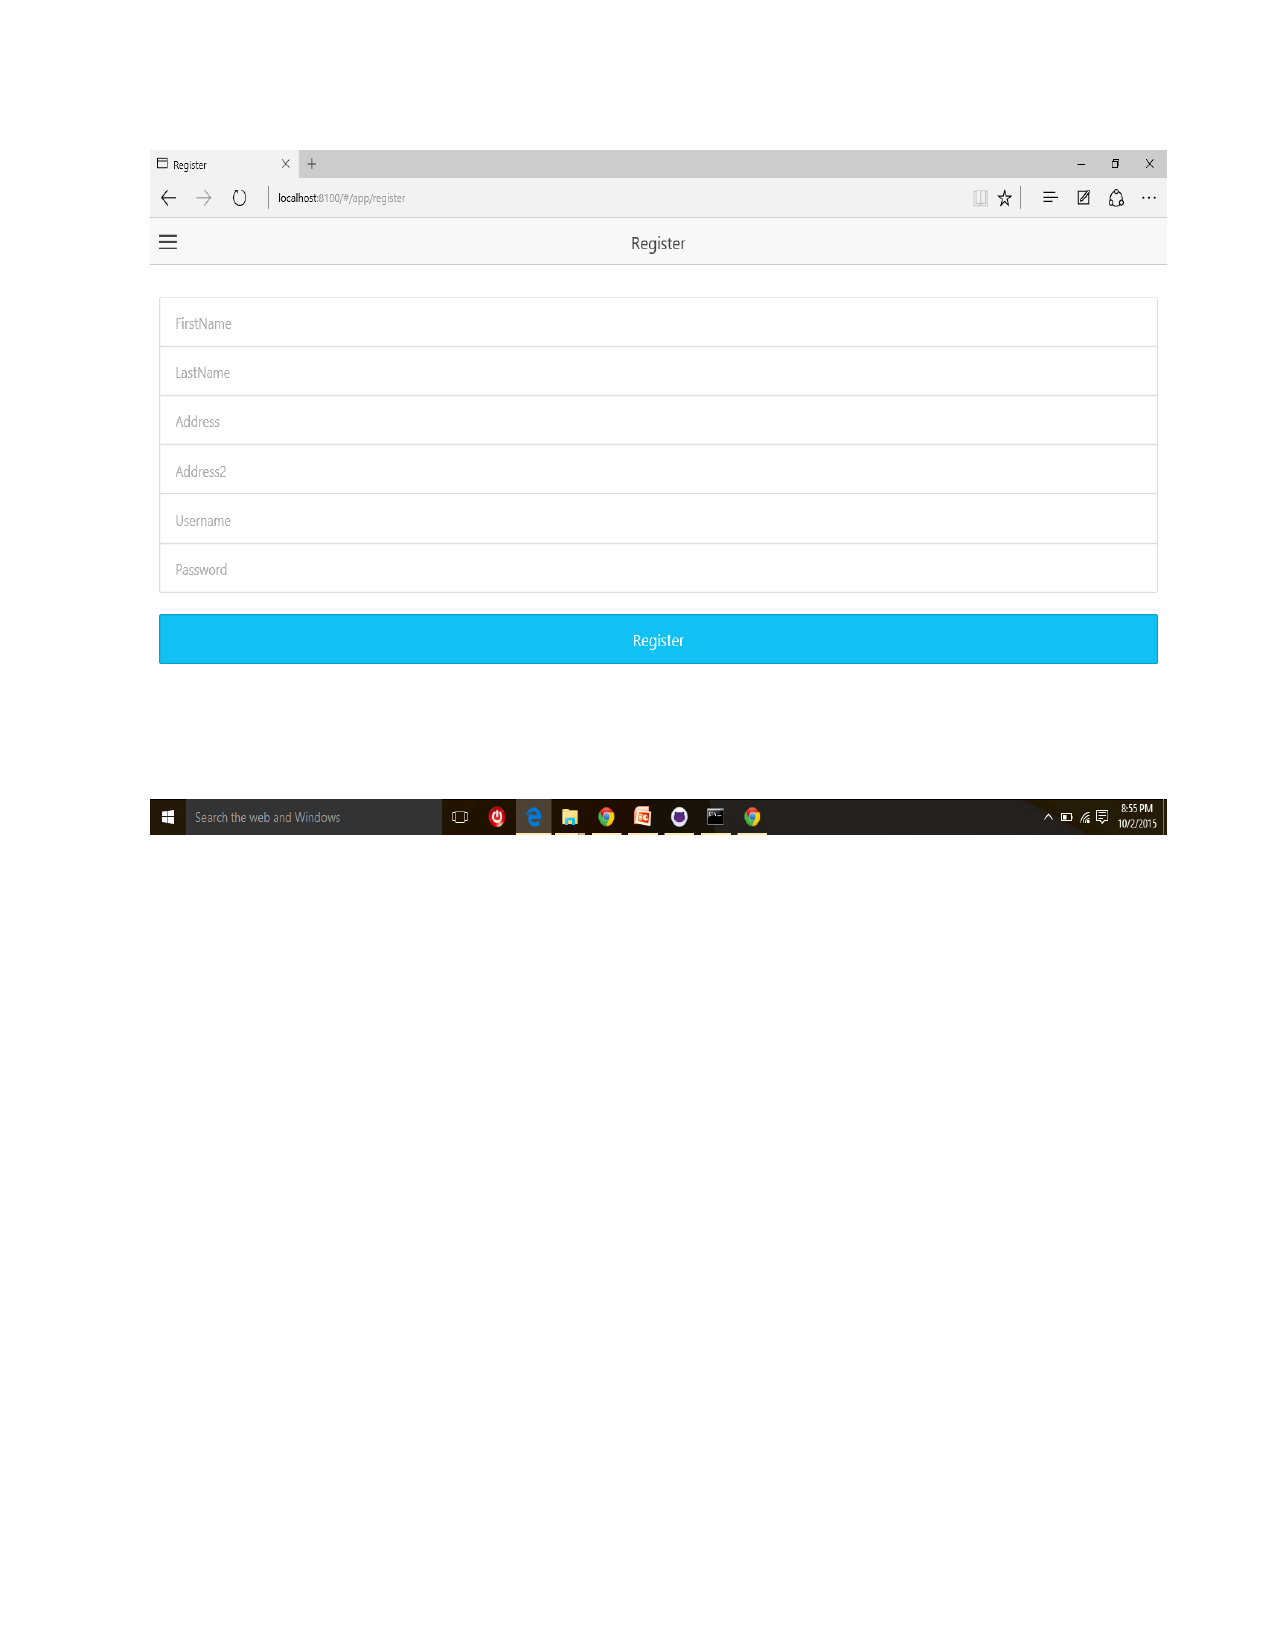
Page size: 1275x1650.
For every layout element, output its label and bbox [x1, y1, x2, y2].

picture [150, 150, 1171, 836]
